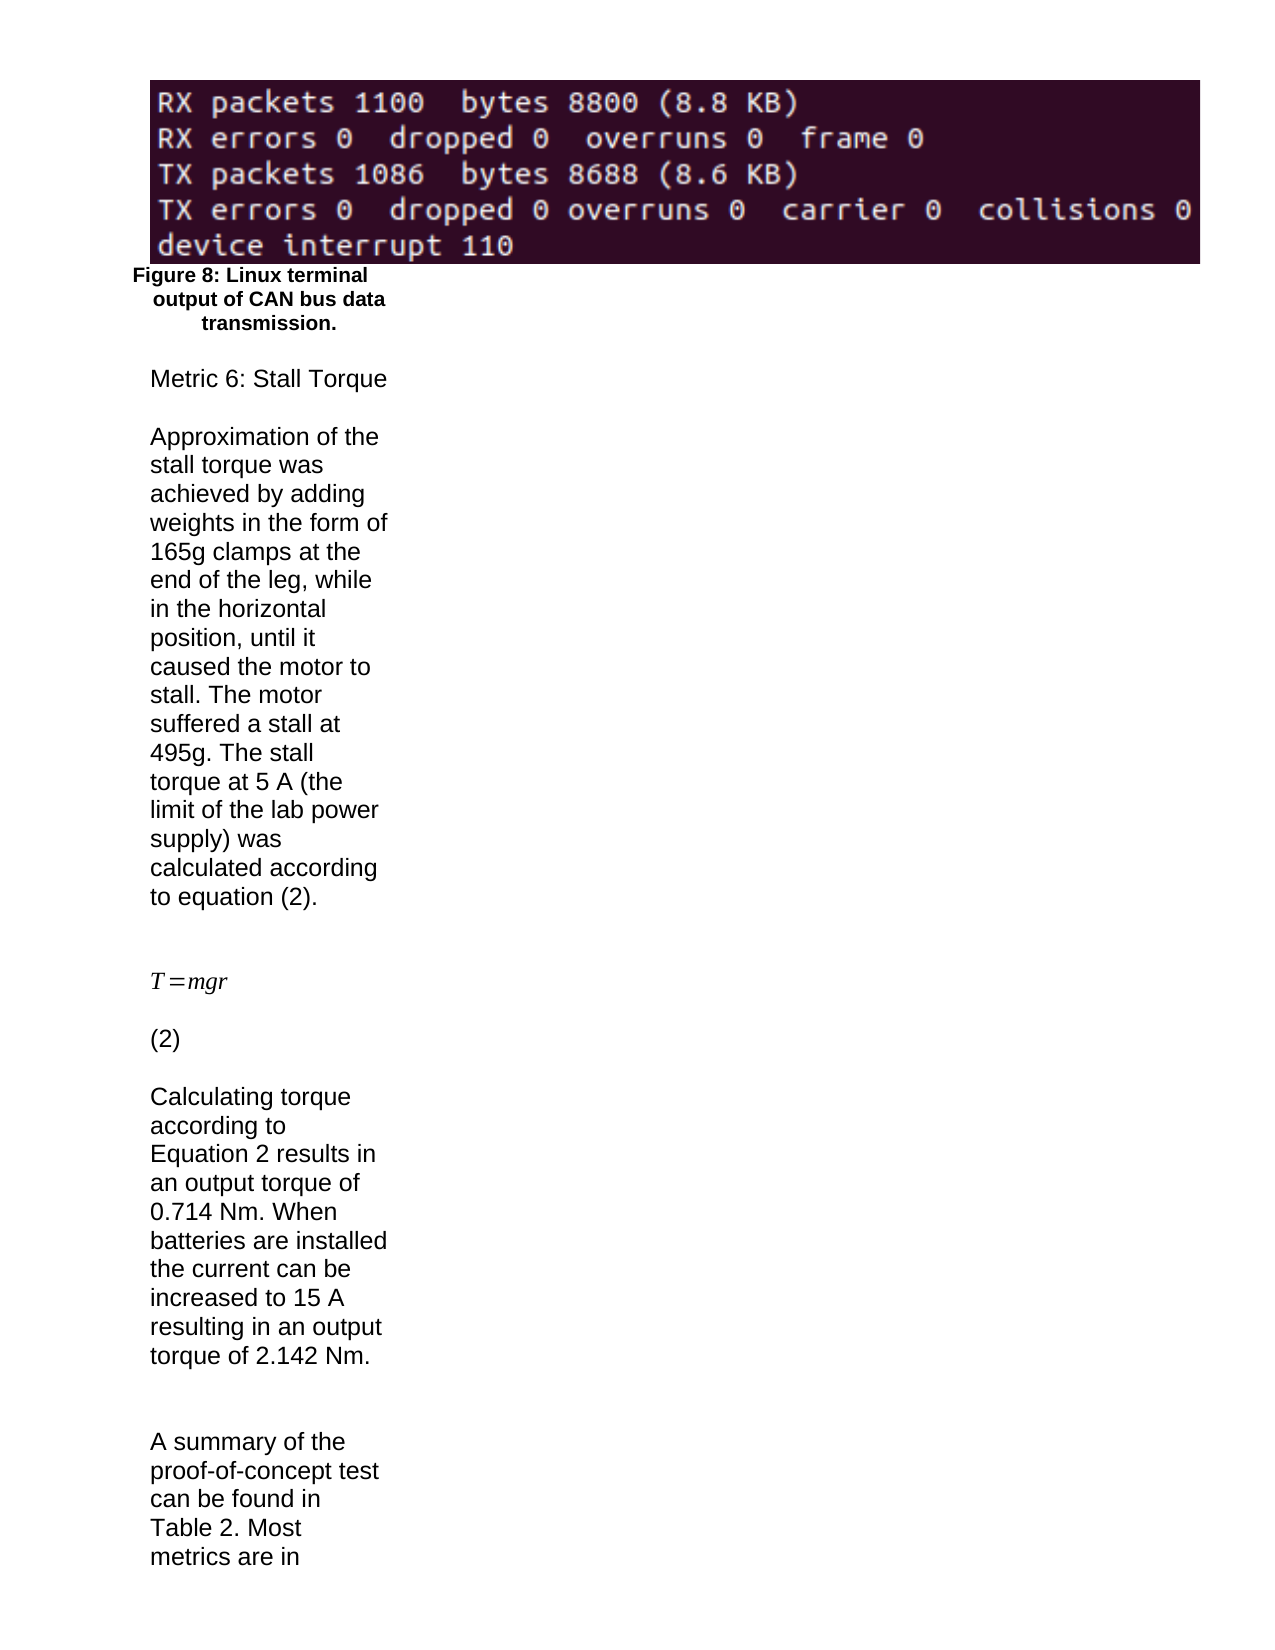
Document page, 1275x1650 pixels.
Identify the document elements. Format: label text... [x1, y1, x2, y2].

text (2) [150, 939, 388, 1053]
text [150, 1427, 388, 1571]
text Metric 6: Stall Torque [150, 364, 388, 393]
text Figure 8: Linux terminal output of CAN bus data transmission. [112, 263, 388, 335]
picture [150, 80, 1200, 264]
text Calculating torque according to Equation 2 results in an output torque of 0.714 Nm. When batteries are installed the current can be increased to 15 A resulting in an output torque of 2.142 Nm. [150, 1082, 388, 1369]
text Approximation of the stall torque was achieved by adding weights in the form of 165g clamps at the end of the leg, while in the horizontal position, until it caused the motor to stall. The motor suffered a stall at 495g. The stall torque at 5 A (the limit of the lab power supply) was calculated according to equation (2). [150, 421, 388, 910]
